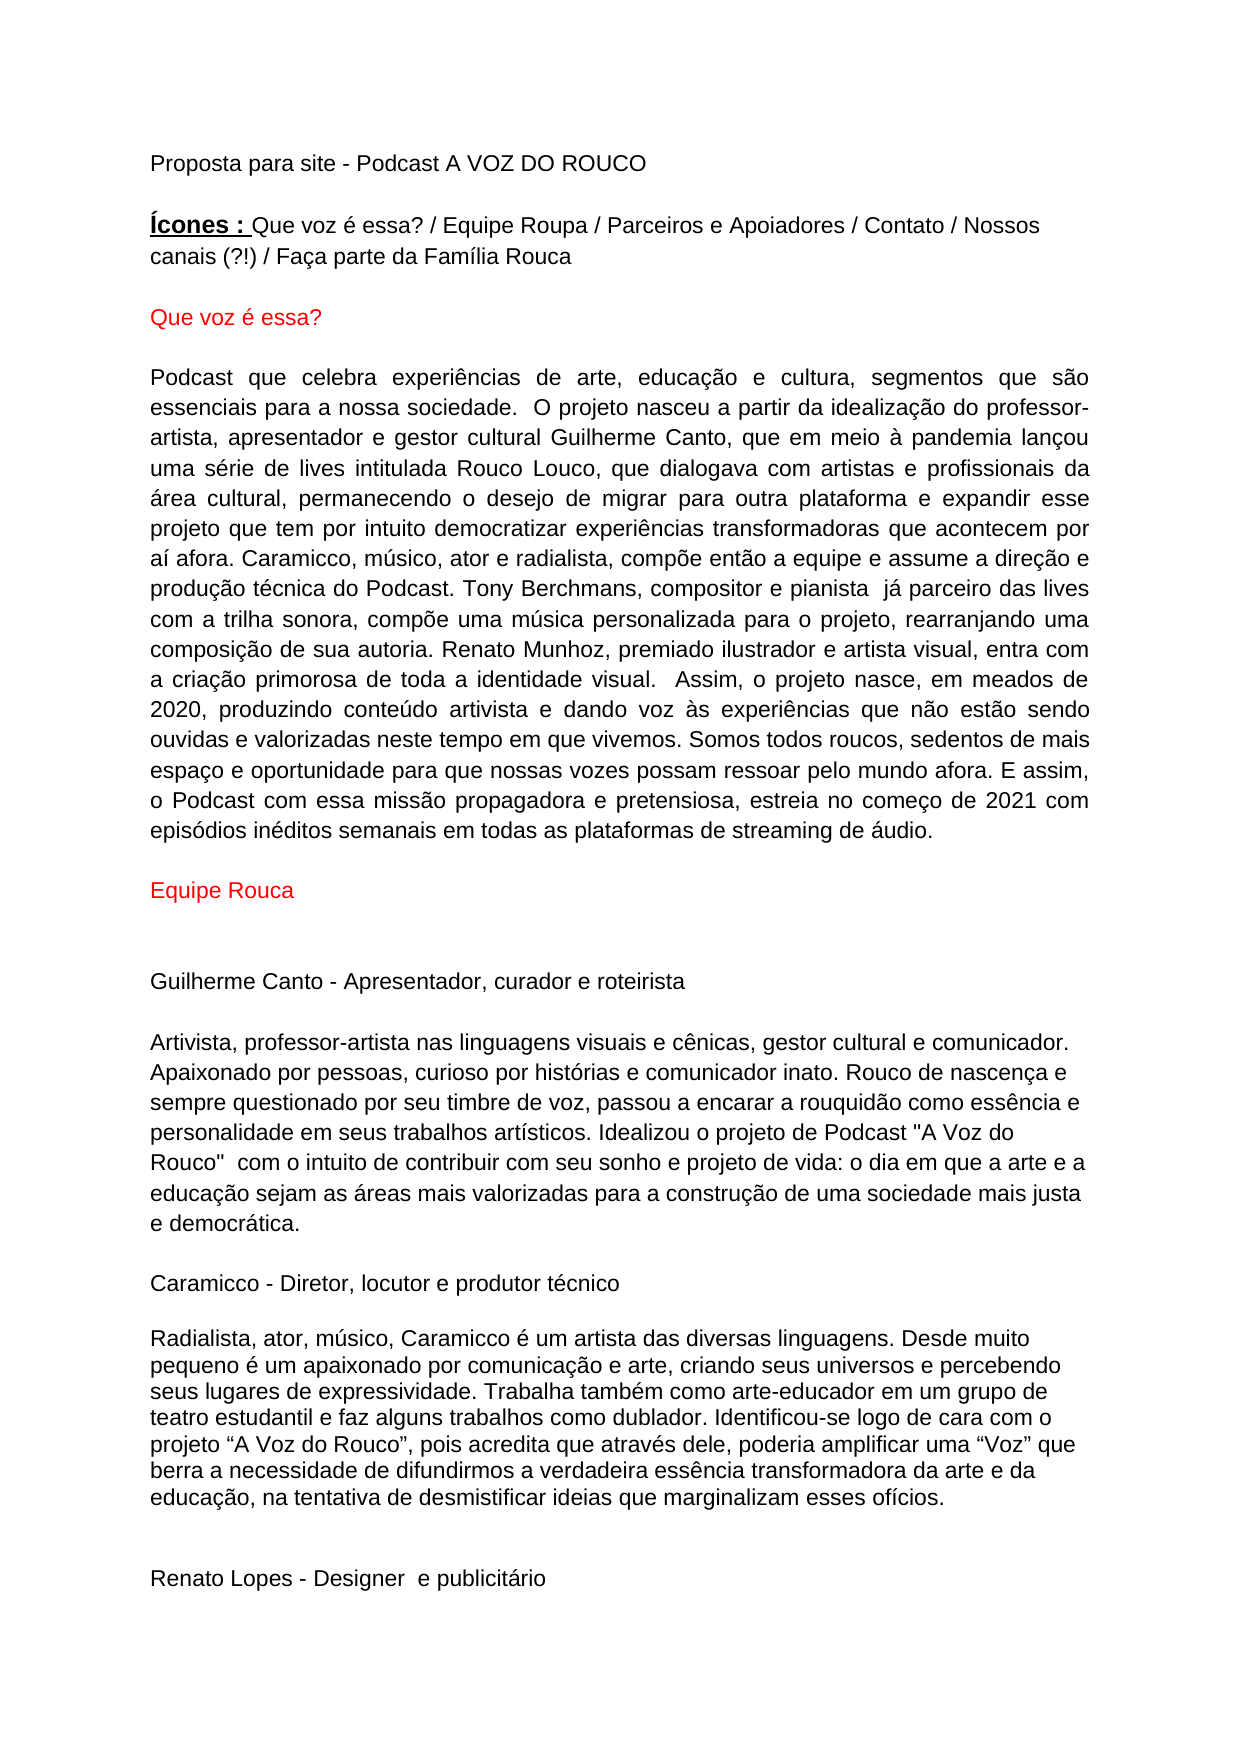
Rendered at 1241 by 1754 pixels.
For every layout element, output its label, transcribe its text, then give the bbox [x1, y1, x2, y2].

text Guilherme Canto - Apresentador, curador e roteirista [150, 968, 1090, 994]
text Renato Lopes - Designer e publicitário [150, 1565, 1090, 1591]
text Artivista, professor-artista nas linguagens visuais e cênicas, gestor cultural e comunicador. Apaixonado por pessoas, curioso por histórias e comunicador inato. Rouco de nascença e sempre questionado por seu timbre de voz, passou a encarar a rouquidão como essência e personalidade em seus trabalhos artísticos. Idealizou o projeto de Podcast "A Voz do Rouco" com o intuito de contribuir com seu sonho e projeto de vida: o dia em que a arte e a educação sejam as áreas mais valorizadas para a construção de uma sociedade mais justa e democrática. [150, 1028, 1090, 1236]
text Equipe Rouca [150, 877, 1090, 904]
text Que voz é essa? [150, 303, 1090, 330]
text Radialista, ator, músico, Caramicco é um artista das diversas linguagens. Desde muito pequeno é um apaixonado por comunicação e arte, criando seus universos e percebendo seus lugares de expressividade. Trabalha também como arte-educador em um grupo de teatro estudantil e faz alguns trabalhos como dublador. Identificou-se logo de cara com o projeto “A Voz do Rouco”, pois acredita que através dele, poderia amplificar uma “Voz” que berra a necessidade de difundirmos a verdadeira essência transformadora da arte e da educação, na tentativa de desmistificar ideias que marginalizam esses ofícios. [150, 1325, 1090, 1510]
text Ícones : Que voz é essa? / Equipe Roupa / Parceiros e Apoiadores / Contato / Nossos canais (?!) / Faça parte da Família Rouca [150, 210, 1090, 269]
text Caramicco - Diretor, locutor e produtor técnico [150, 1270, 1090, 1296]
text Podcast que celebra experiências de arte, educação e cultura, segmentos que são essenciais para a nossa sociedade. O projeto nasceu a partir da idealização do professor-artista, apresentador e gestor cultural Guilherme Canto, que em meio à pandemia lançou uma série de lives intitulada Rouco Louco, que dialogava com artistas e profissionais da área cultural, permanecendo o desejo de migrar para outra plataforma e expandir esse projeto que tem por intuito democratizar experiências transformadoras que acontecem por aí afora. Caramicco, músico, ator e radialista, compõe então a equipe e assume a direção e produção técnica do Podcast. Tony Berchmans, compositor e pianista já parceiro das lives com a trilha sonora, compõe uma música personalizada para o projeto, rearranjando uma composição de sua autoria. Renato Munhoz, premiado ilustrador e artista visual, entra com a criação primorosa de toda a identidade visual. Assim, o projeto nasce, em meados de 2020, produzindo conteúdo artivista e dando voz às experiências que não estão sendo ouvidas e valorizadas neste tempo em que vivemos. Somos todos roucos, sedentos de mais espaço e oportunidade para que nossas vozes possam ressoar pelo mundo afora. E assim, o Podcast com essa missão propagadora e pretensiosa, estreia no começo de 2021 com episódios inéditos semanais em todas as plataformas de streaming de áudio. [150, 364, 1090, 843]
text Proposta para site - Podcast A VOZ DO ROUCO [150, 150, 1090, 176]
